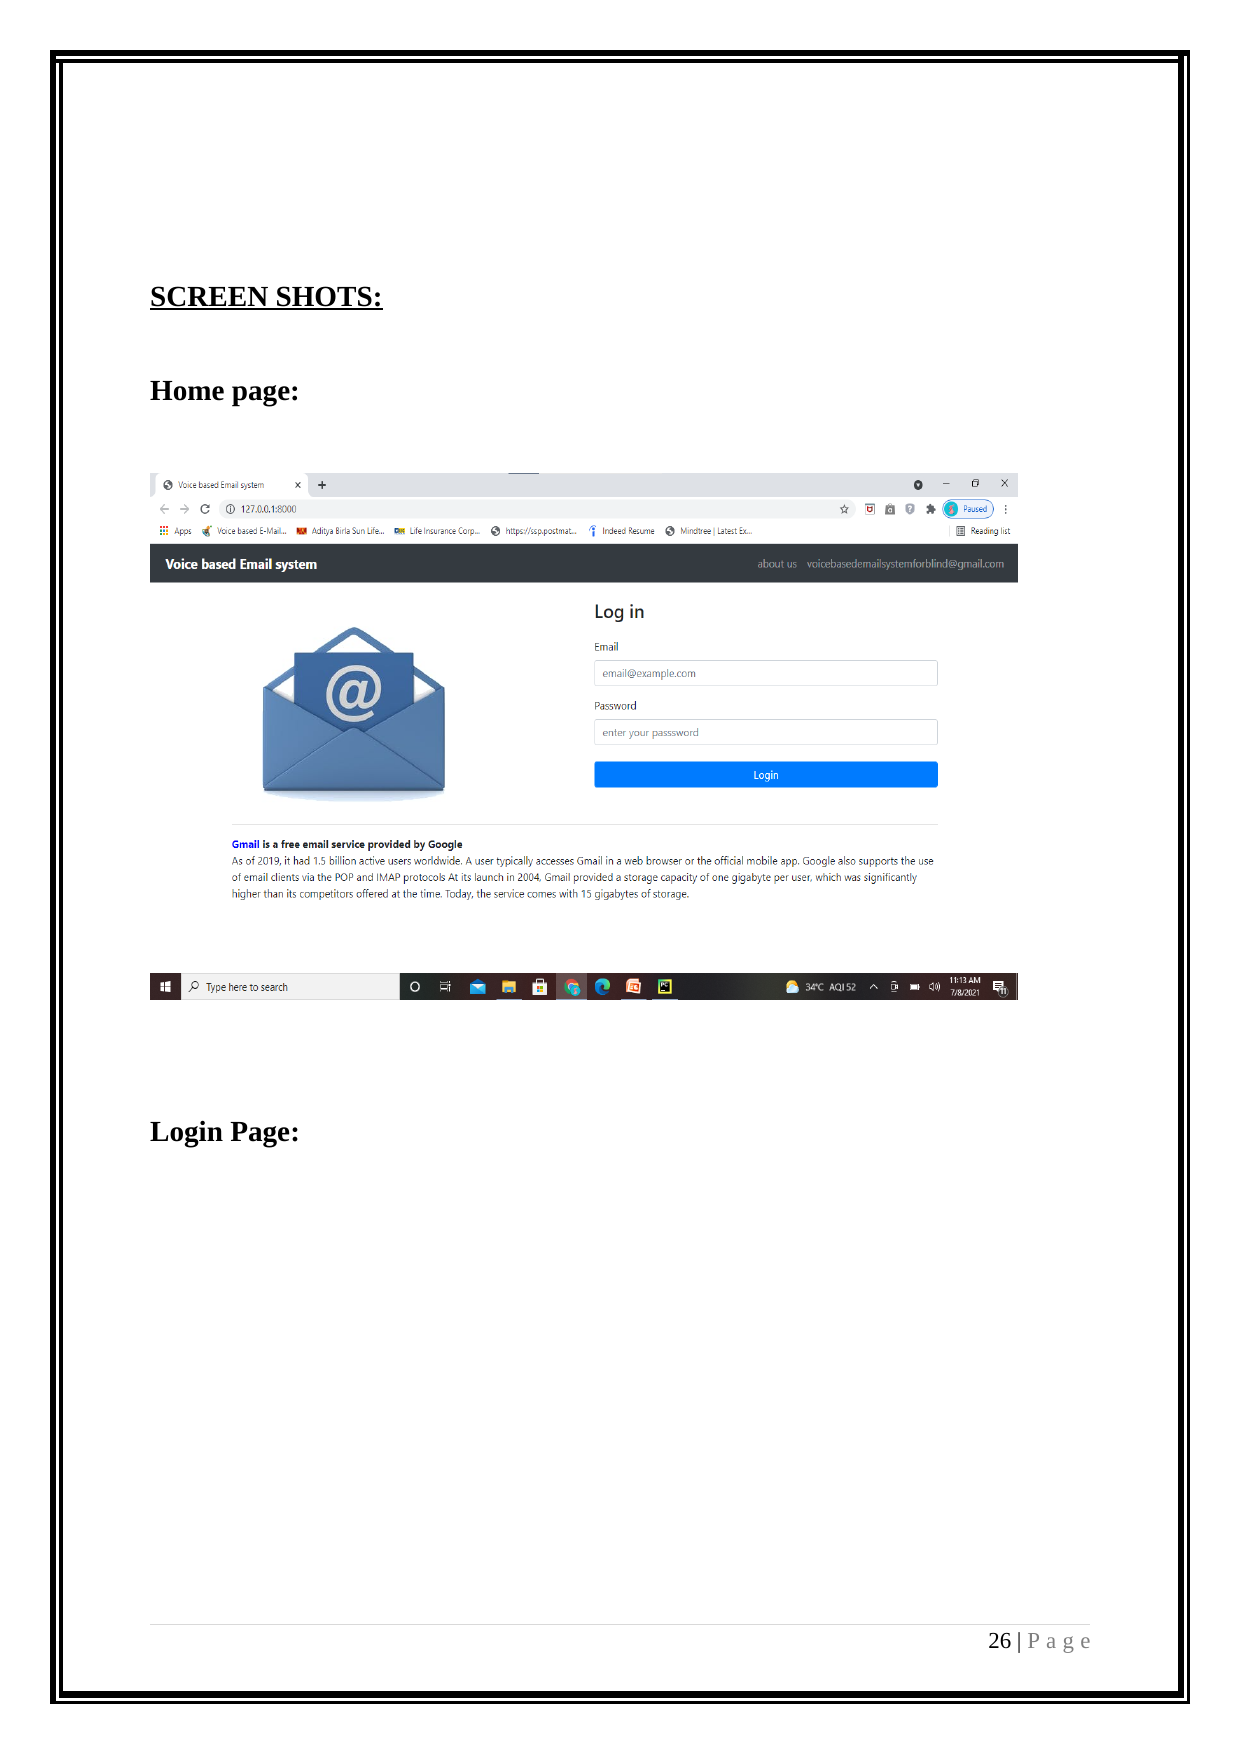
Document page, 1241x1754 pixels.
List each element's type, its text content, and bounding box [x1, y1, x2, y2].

text Home page: [150, 373, 1090, 406]
text SCREEN SHOTS: [150, 279, 1090, 313]
picture [150, 473, 1018, 1000]
text Login Page: [150, 1114, 1090, 1147]
